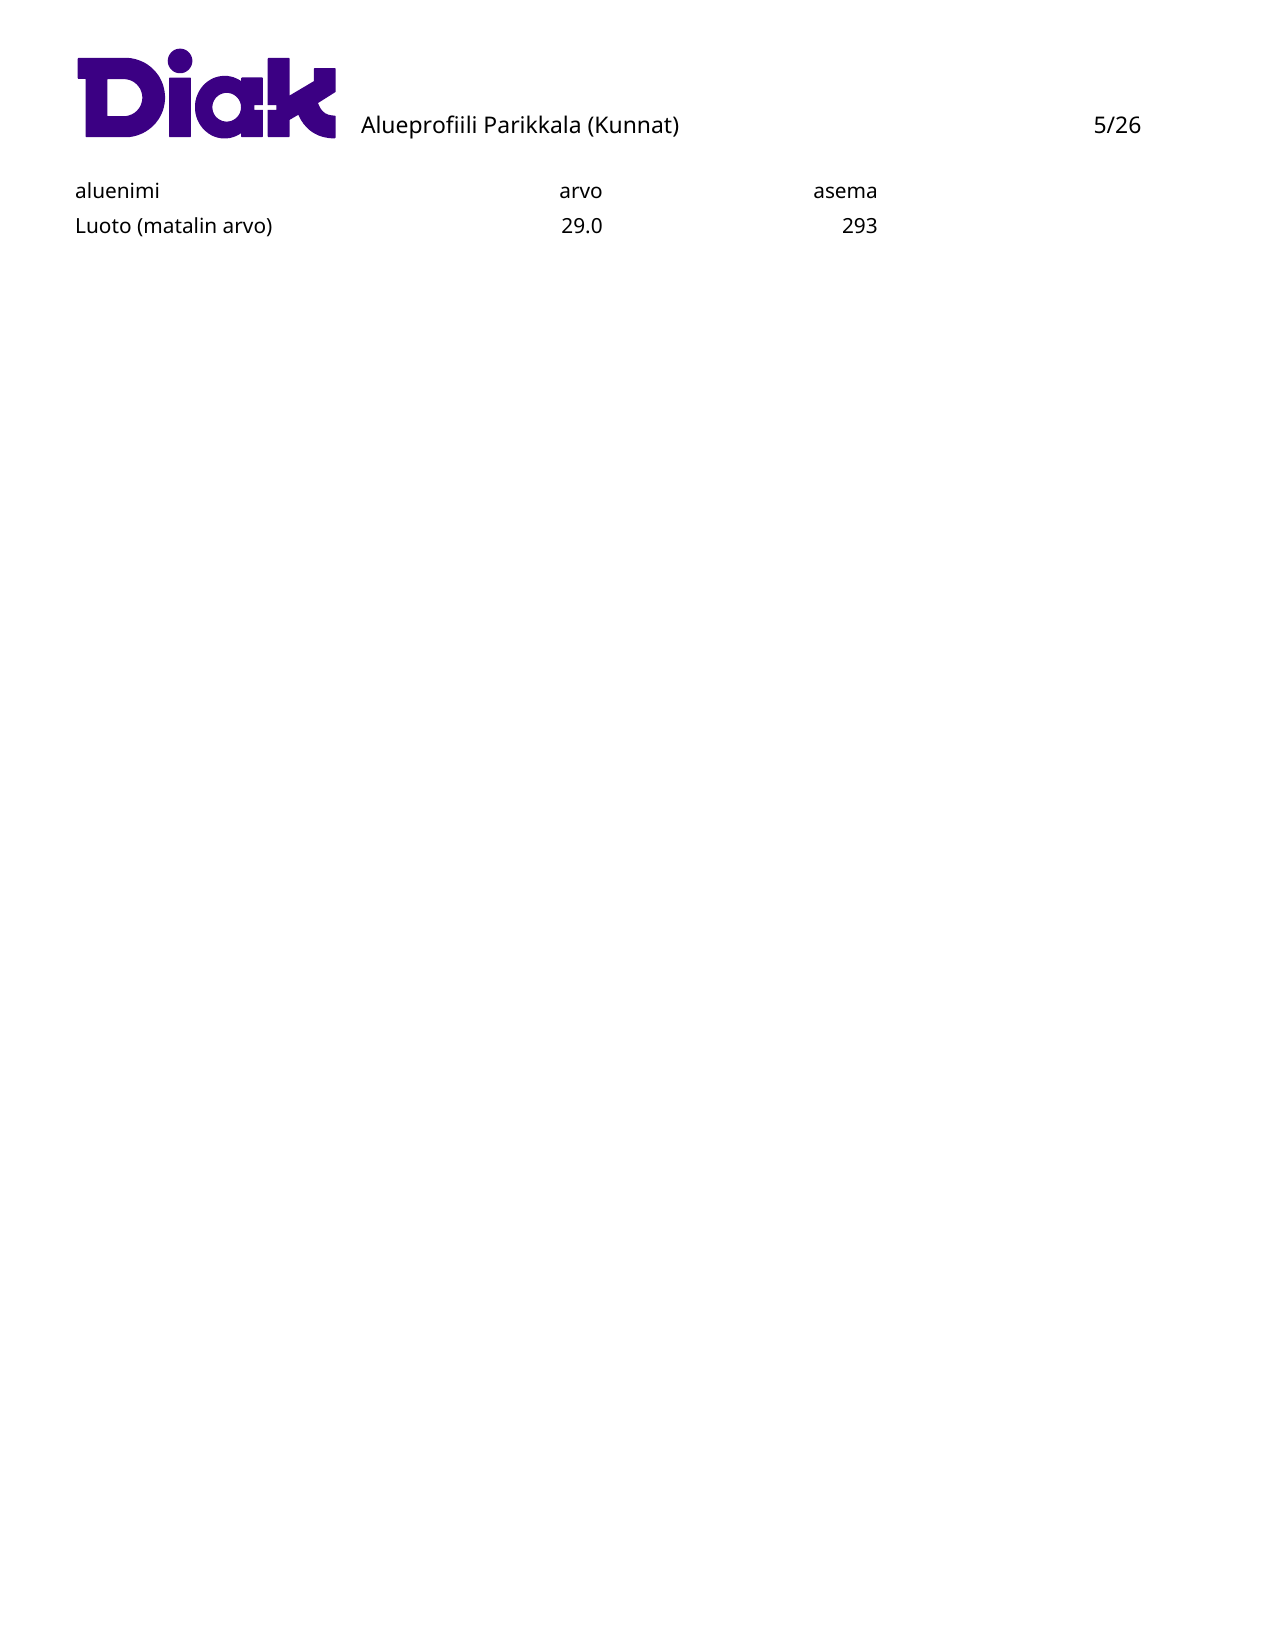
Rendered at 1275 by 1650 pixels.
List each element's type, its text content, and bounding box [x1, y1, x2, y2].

table_cell 29.0 [339, 208, 614, 244]
table_header arvo [339, 172, 614, 208]
table_cell 293 [614, 208, 889, 244]
table_header asema [614, 172, 889, 208]
table_header aluenimi [64, 172, 339, 208]
table_cell Luoto (matalin arvo) [64, 208, 339, 244]
